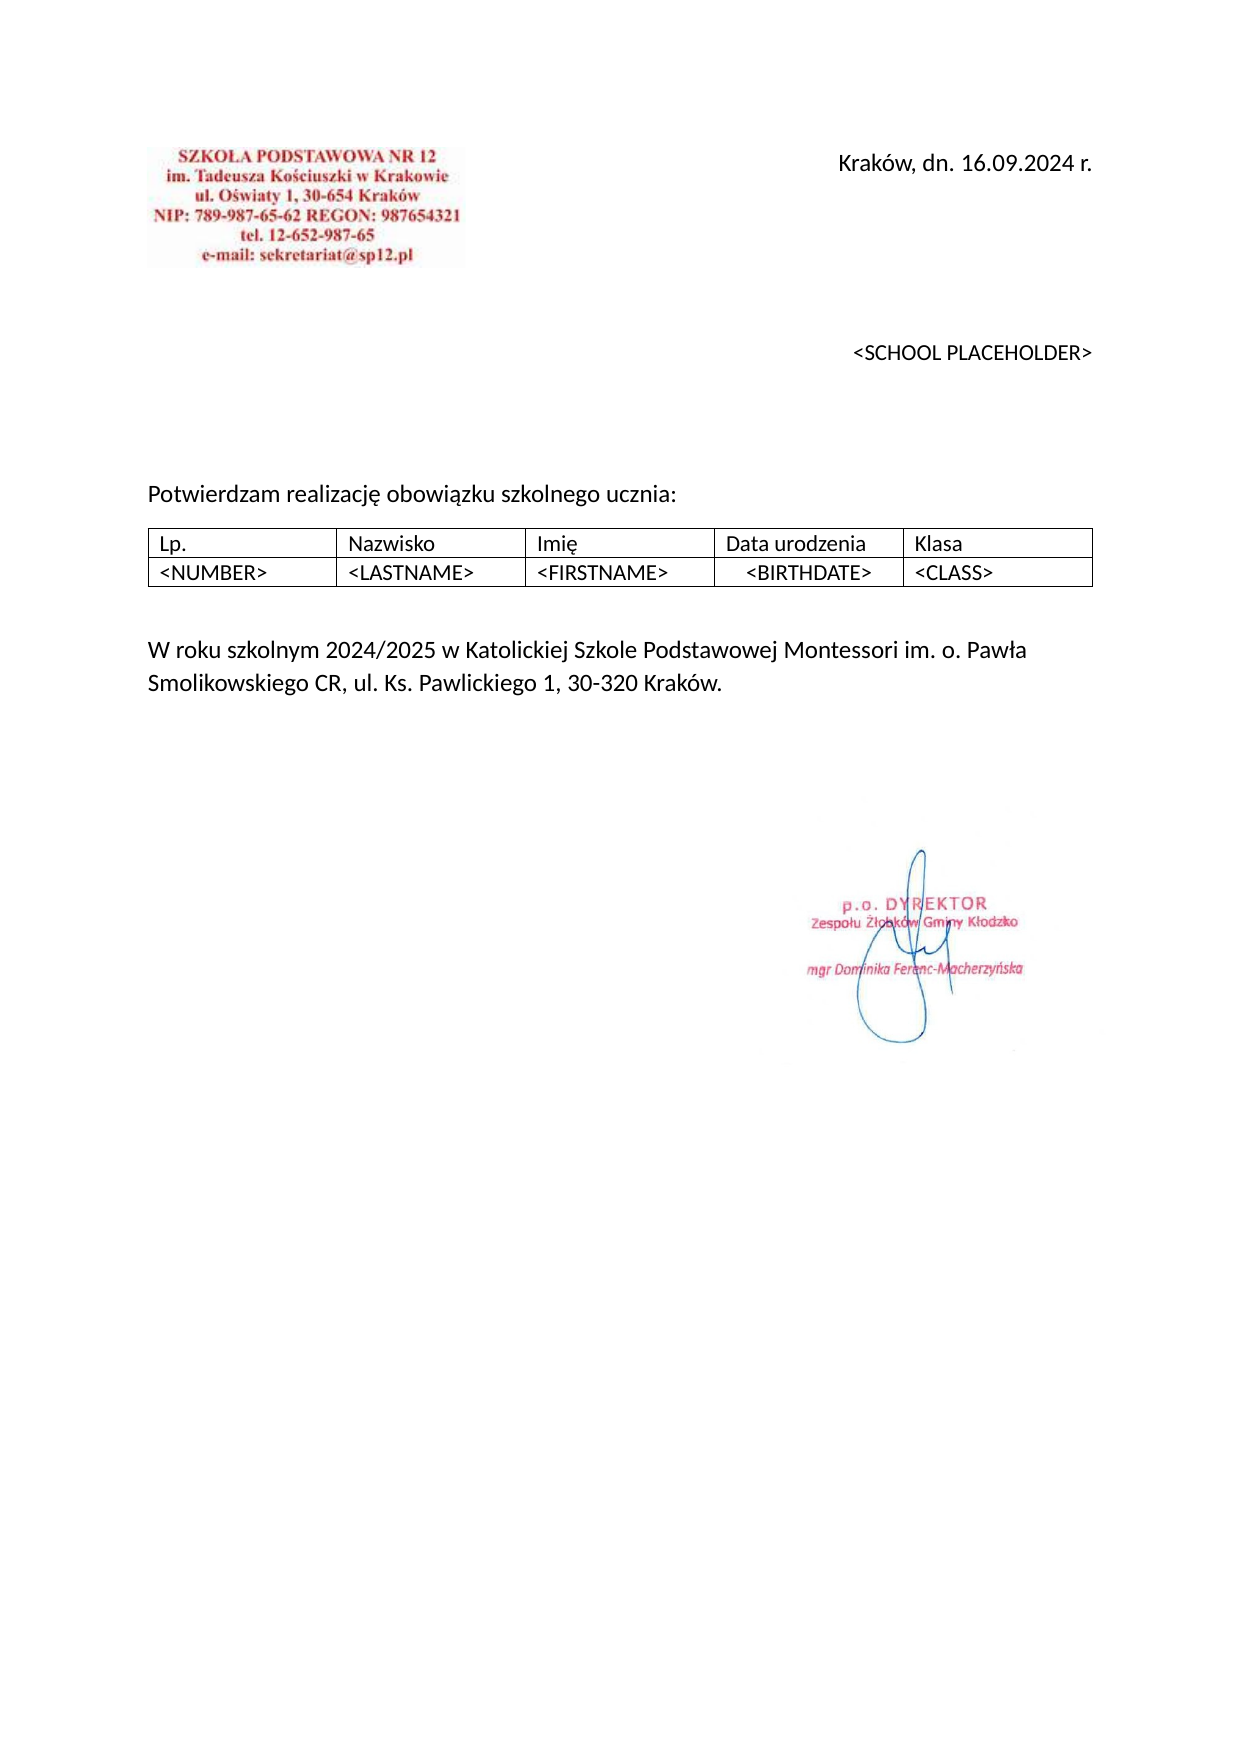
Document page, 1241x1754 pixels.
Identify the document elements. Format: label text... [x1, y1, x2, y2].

table_header Imię [526, 529, 714, 557]
table_header Nazwisko [337, 529, 525, 557]
text Potwierdzam realizację obowiązku szkolnego ucznia: [148, 478, 1093, 509]
table_header Data urodzenia [715, 529, 903, 557]
table_cell <BIRTHDATE> [715, 558, 903, 586]
table_cell <NUMBER> [149, 558, 336, 586]
text <SCHOOL PLACEHOLDER> [148, 338, 1093, 366]
table_cell <LASTNAME> [337, 558, 525, 586]
text W roku szkolnym 2024/2025 w Katolickiej Szkole Podstawowej Montessori im. o. Pawła Smolikowskiego CR, ul. Ks. Pawlickiego 1, 30-320 Kraków. [148, 634, 1093, 697]
table_header Klasa [904, 529, 1092, 557]
picture [146, 147, 466, 268]
table_header Lp. [149, 529, 336, 557]
text Kraków, dn. 16.09.2024 r. [466, 148, 1093, 178]
table_cell <CLASS> [904, 558, 1092, 586]
table_cell <FIRSTNAME> [526, 558, 714, 586]
picture [759, 796, 1120, 1076]
